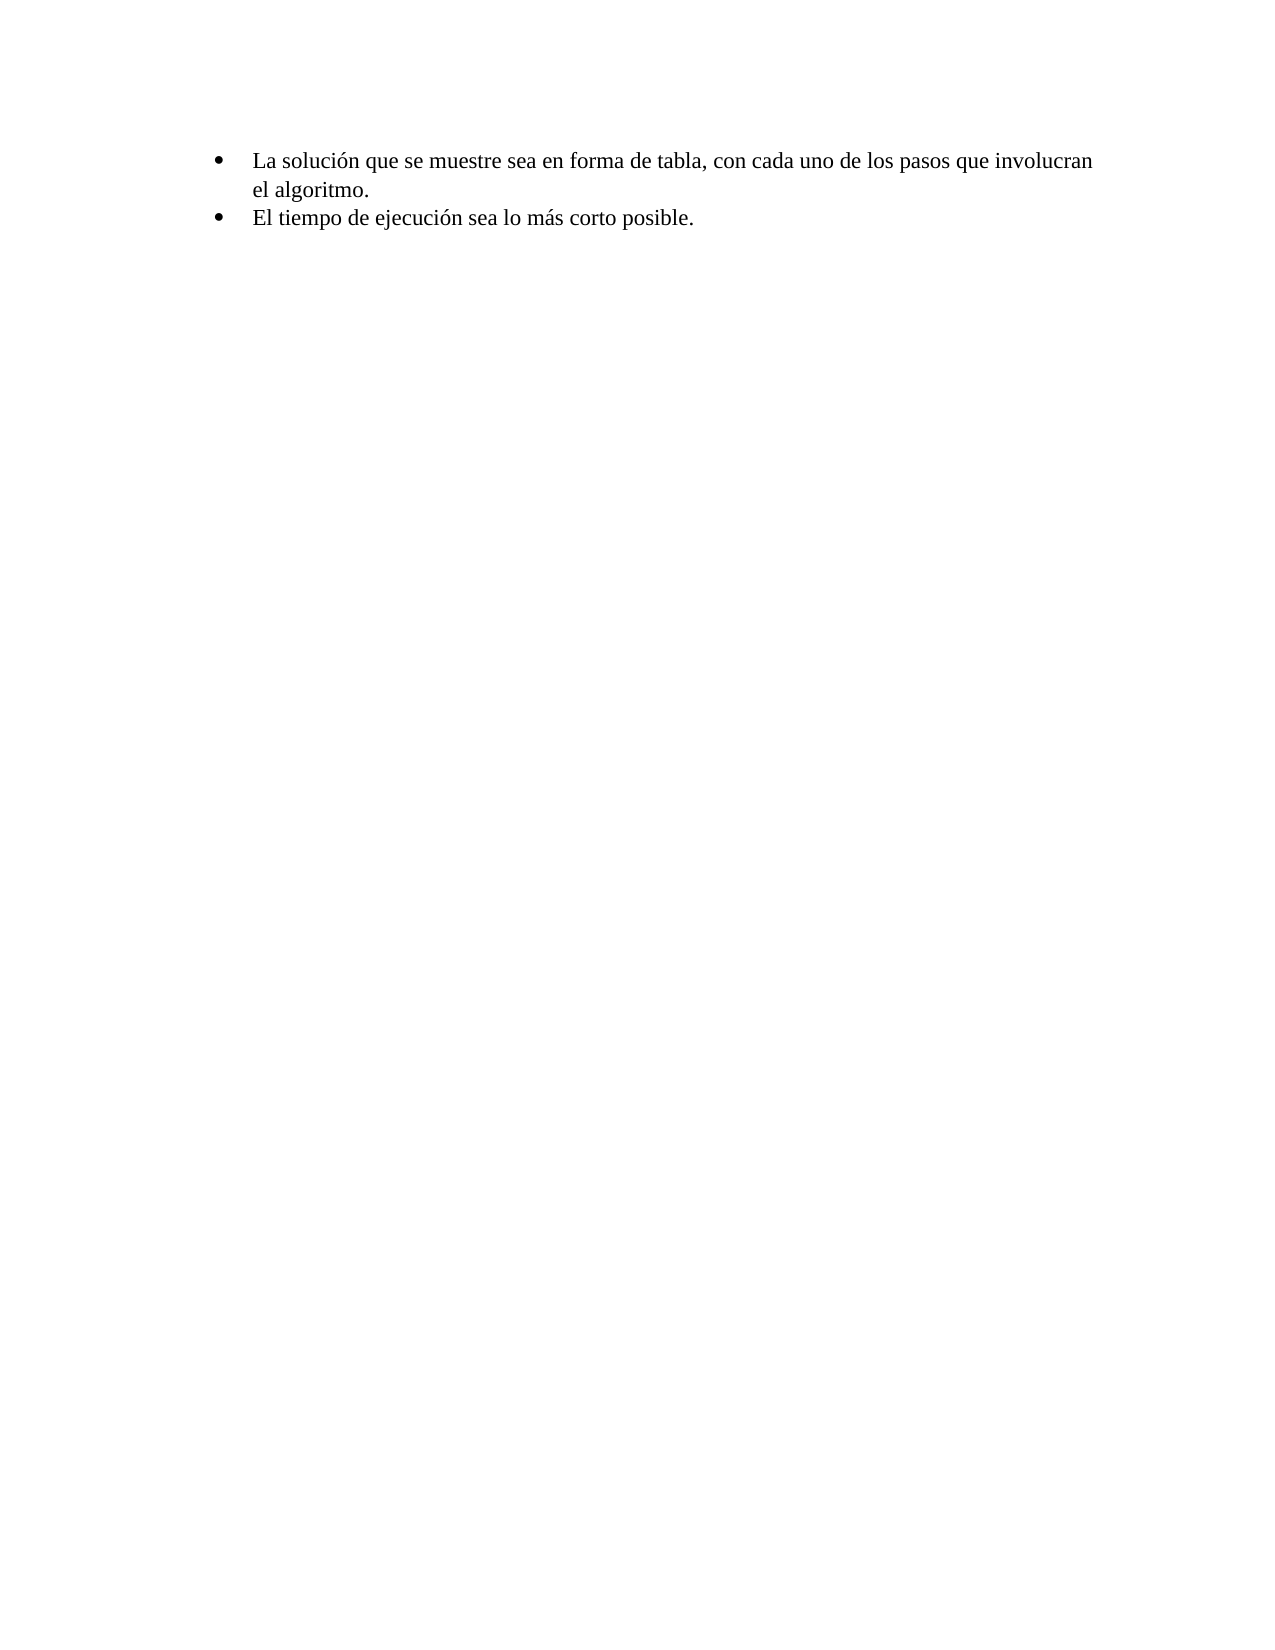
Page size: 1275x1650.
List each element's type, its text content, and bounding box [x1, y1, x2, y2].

list La solución que se muestre sea en forma de tabla, con cada uno de los pasos que involucran el algoritmo. [215, 148, 1098, 202]
list El tiempo de ejecución sea lo más corto posible. [215, 204, 1098, 231]
